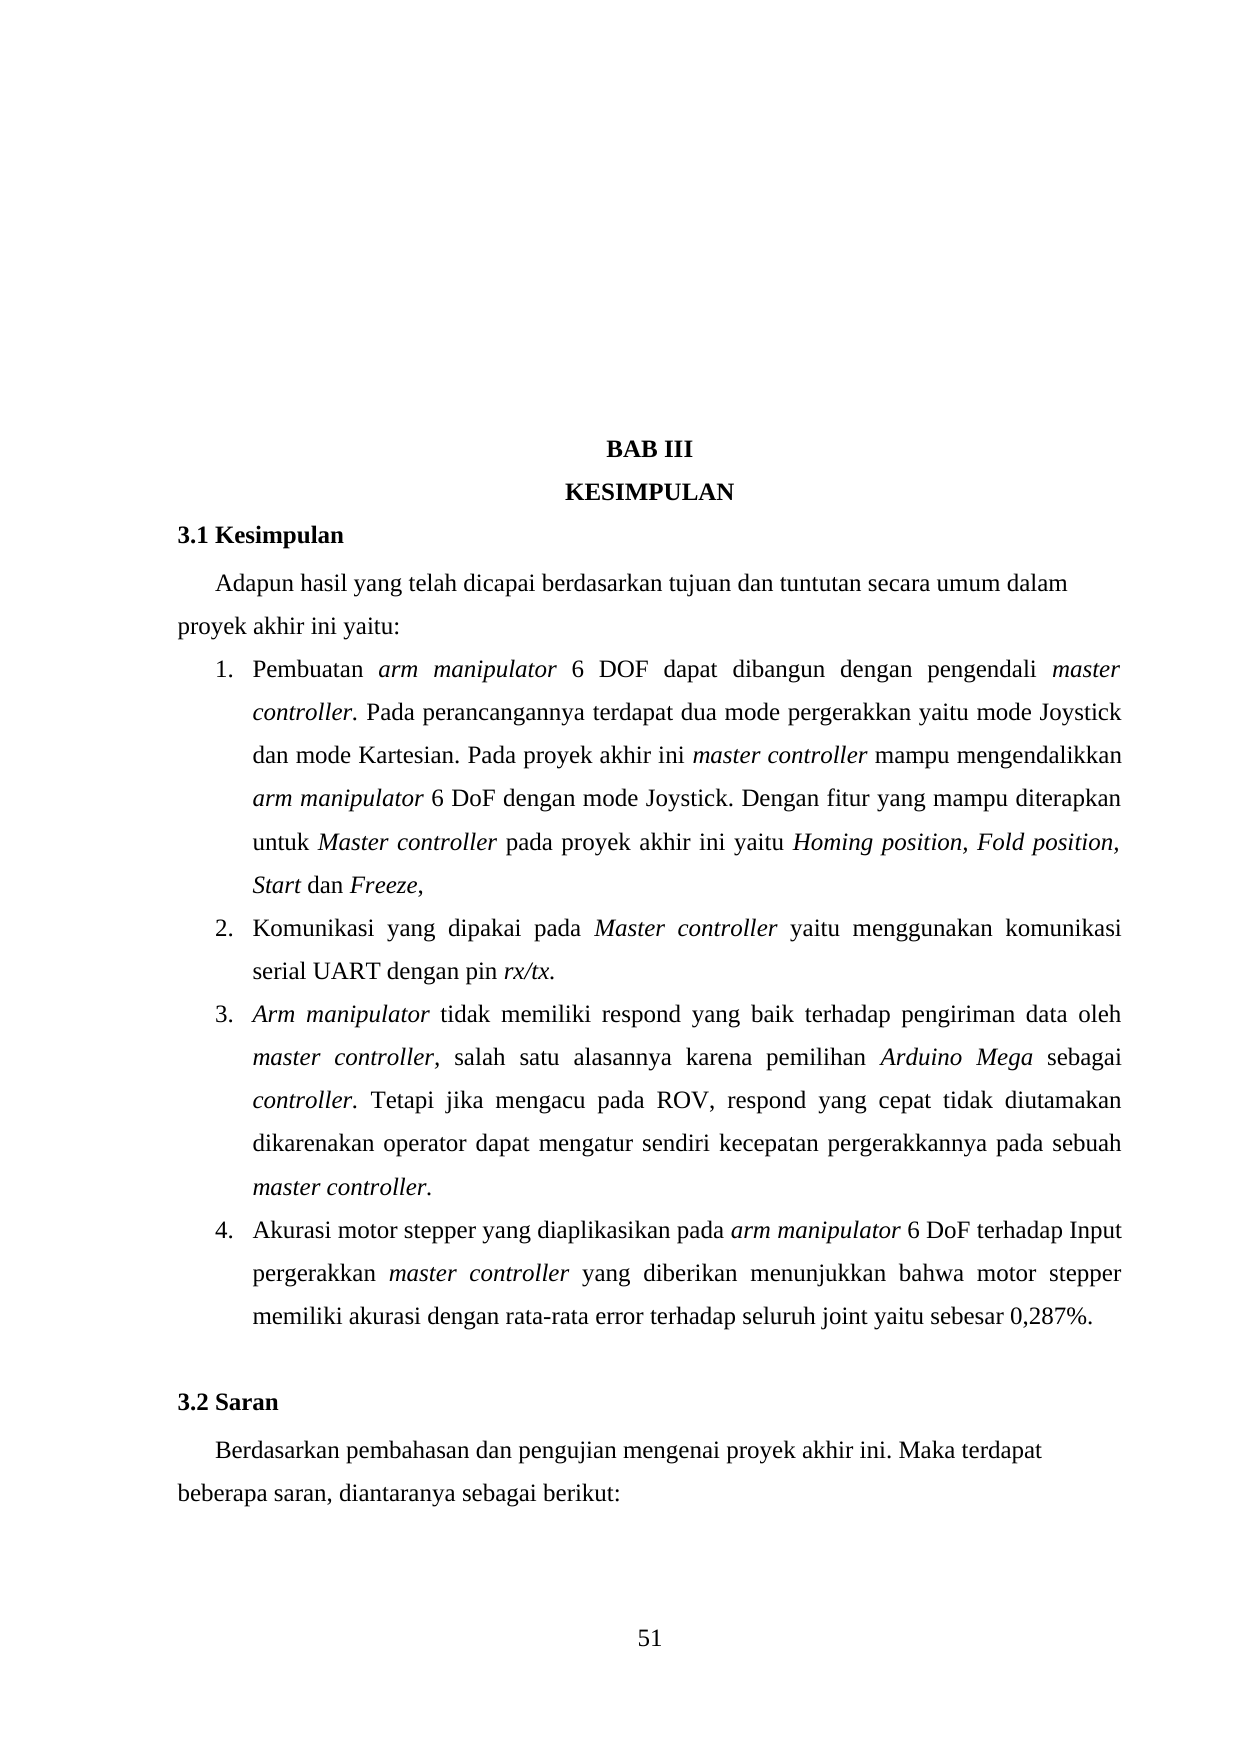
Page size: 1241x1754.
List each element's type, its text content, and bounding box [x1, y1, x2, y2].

subtitle Kesimpulan [177, 520, 1122, 549]
subtitle Saran [177, 1387, 1122, 1416]
text Berdasarkan pembahasan dan pengujian mengenai proyek akhir ini. Maka terdapat beberapa saran, diantaranya sebagai berikut: [177, 1435, 1122, 1507]
text Adapun hasil yang telah dicapai berdasarkan tujuan dan tuntutan secara umum dalam proyek akhir ini yaitu: [177, 568, 1122, 640]
list Akurasi motor stepper yang diaplikasikan pada arm manipulator 6 DoF terhadap Input pergerakkan master controller yang diberikan menunjukkan bahwa motor stepper memiliki akurasi dengan rata-rata error terhadap seluruh joint yaitu sebesar 0,287%. [215, 1215, 1122, 1330]
subtitle KESIMPULAN [177, 477, 1122, 506]
list Pembuatan arm manipulator 6 DOF dapat dibangun dengan pengendali master controller. Pada perancangannya terdapat dua mode pergerakkan yaitu mode Joystick dan mode Kartesian. Pada proyek akhir ini master controller mampu mengendalikkan arm manipulator 6 DoF dengan mode Joystick. Dengan fitur yang mampu diterapkan untuk Master controller pada proyek akhir ini yaitu Homing position, Fold position, Start dan Freeze, [215, 654, 1122, 898]
list Komunikasi yang dipakai pada Master controller yaitu menggunakan komunikasi serial UART dengan pin rx/tx. [215, 913, 1122, 985]
list Arm manipulator tidak memiliki respond yang baik terhadap pengiriman data oleh master controller, salah satu alasannya karena pemilihan Arduino Mega sebagai controller. Tetapi jika mengacu pada ROV, respond yang cepat tidak diutamakan dikarenakan operator dapat mengatur sendiri kecepatan pergerakkannya pada sebuah master controller. [215, 999, 1122, 1200]
subtitle BAB III [177, 434, 1122, 463]
